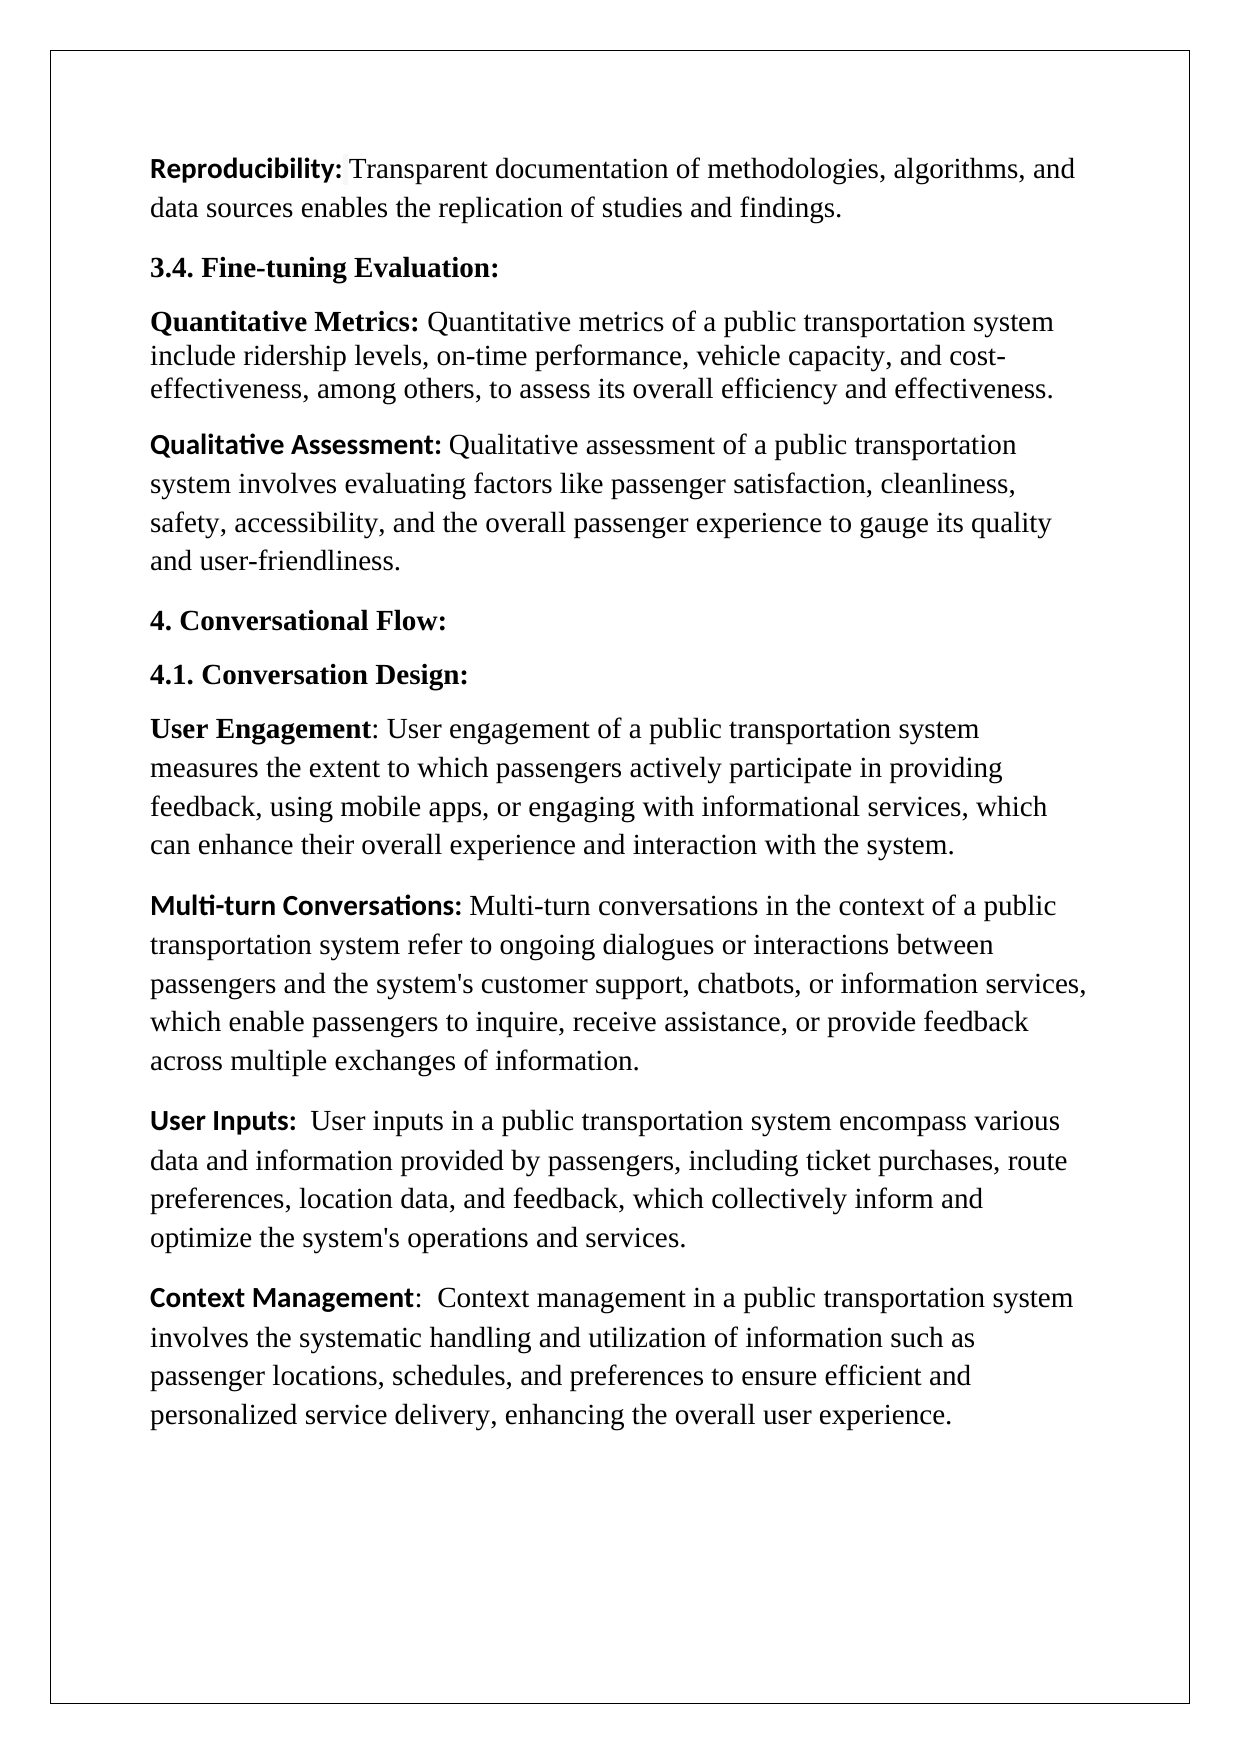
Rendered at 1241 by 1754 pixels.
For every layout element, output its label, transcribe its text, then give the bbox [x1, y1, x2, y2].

text Reproducibility: Transparent documentation of methodologies, algorithms, and data sources enables the replication of studies and findings. [150, 150, 1090, 224]
text Quantitative Metrics: Quantitative metrics of a public transportation system include ridership levels, on-time performance, vehicle capacity, and cost-effectiveness, among others, to assess its overall efficiency and effectiveness. [150, 304, 1090, 405]
text 4.1. Conversation Design: [150, 657, 1090, 691]
text User Inputs: User inputs in a public transportation system encompass various data and information provided by passengers, including ticket purchases, route preferences, location data, and feedback, which collectively inform and optimize the system's operations and services. [150, 1102, 1090, 1253]
text Qualitative Assessment: Qualitative assessment of a public transportation system involves evaluating factors like passenger satisfaction, cleanliness, safety, accessibility, and the overall passenger experience to gauge its quality and user-friendliness. [150, 426, 1090, 577]
text Multi-turn Conversations: Multi-turn conversations in the context of a public transportation system refer to ongoing dialogues or interactions between passengers and the system's customer support, chatbots, or information services, which enable passengers to inquire, receive assistance, or provide feedback across multiple exchanges of information. [150, 887, 1090, 1076]
text User Engagement: User engagement of a public transportation system measures the extent to which passengers actively participate in providing feedback, using mobile apps, or engaging with informational services, which can enhance their overall experience and interaction with the system. [150, 712, 1090, 861]
text Context Management: Context management in a public transportation system involves the systematic handling and utilization of information such as passenger locations, schedules, and preferences to ensure efficient and personalized service delivery, enhancing the overall user experience. [150, 1279, 1090, 1431]
text 4. Conversational Flow: [150, 603, 1090, 636]
text 3.4. Fine-tuning Evaluation: [150, 250, 1090, 283]
